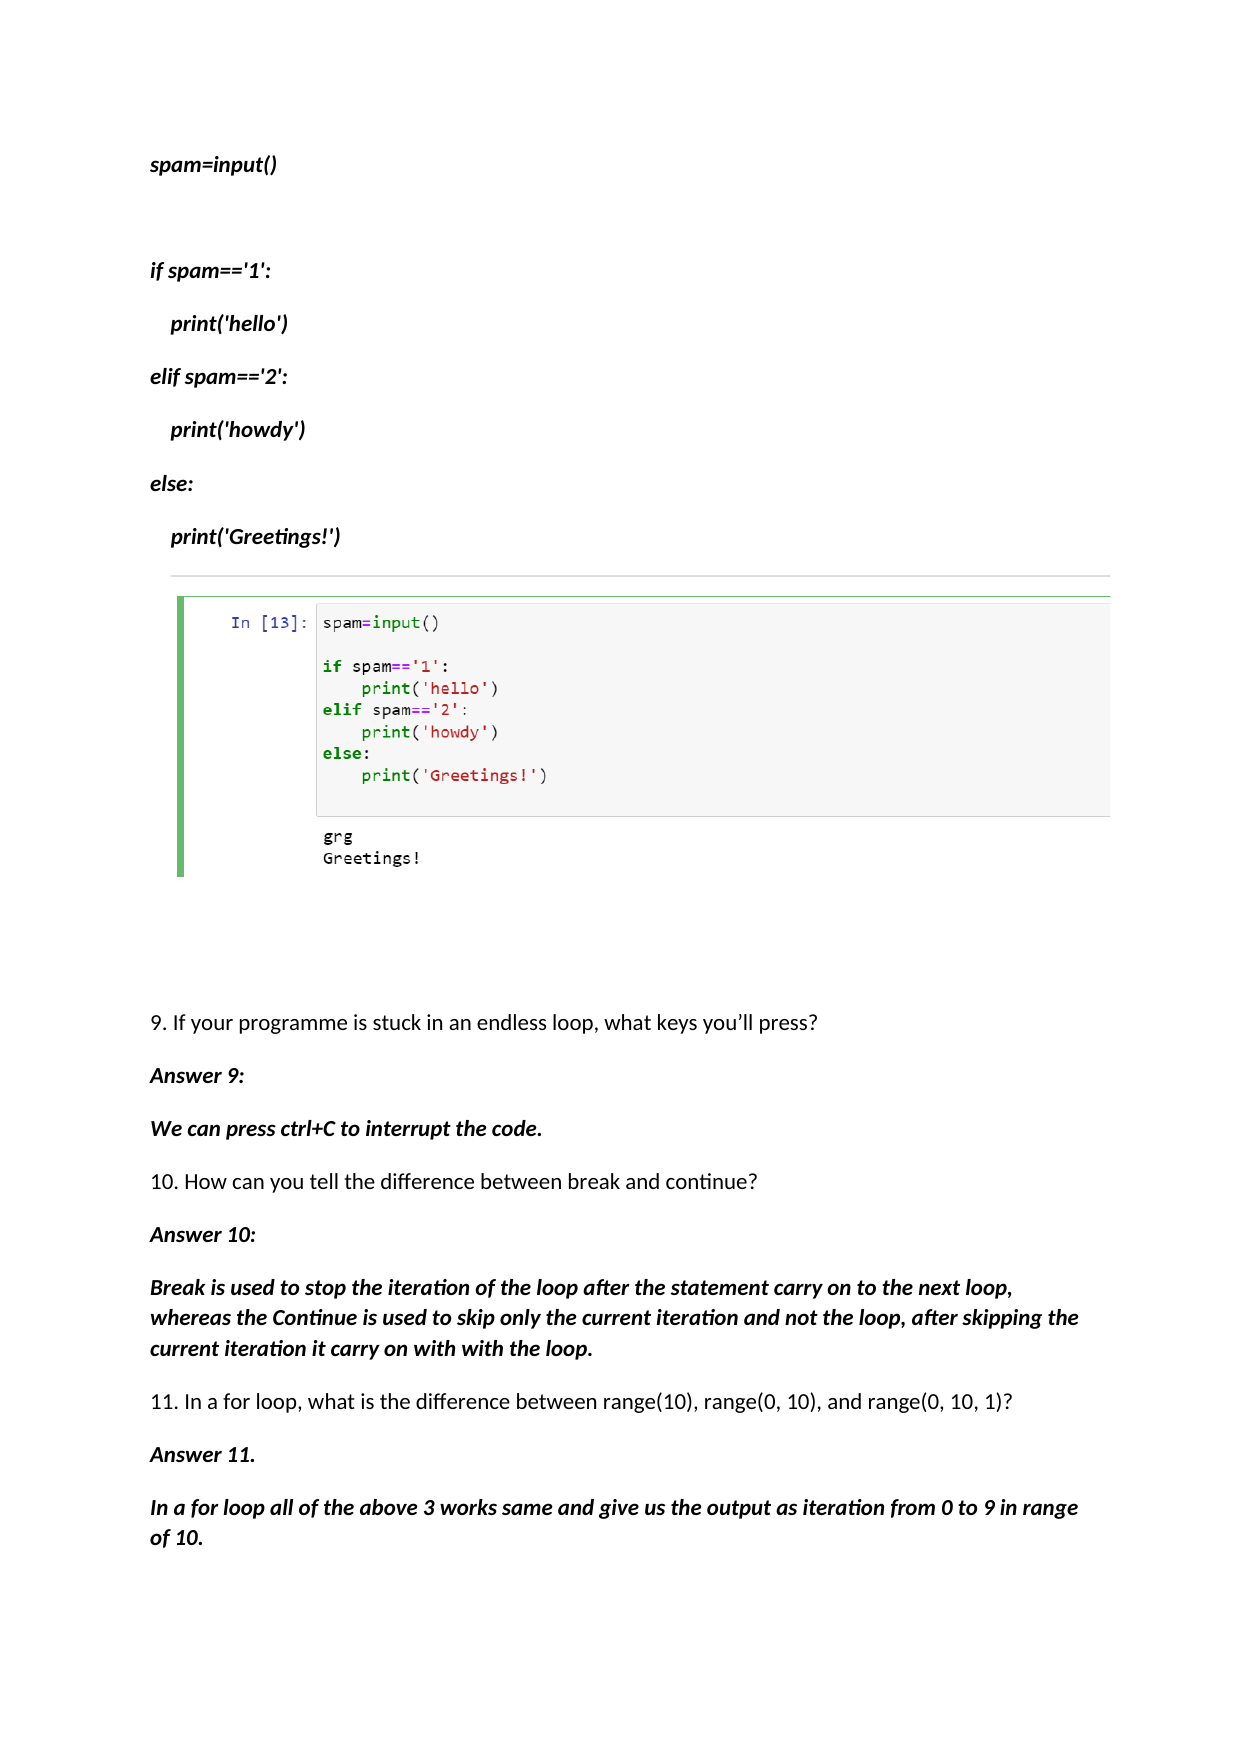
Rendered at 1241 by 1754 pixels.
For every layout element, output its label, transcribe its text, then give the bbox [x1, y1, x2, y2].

list How can you tell the difference between break and continue? [150, 1167, 1090, 1195]
list In a for loop all of the above 3 works same and give us the output as iteration from 0 to 9 in range of 10. [150, 1493, 1090, 1551]
list Answer 11. [150, 1440, 1090, 1468]
list elif spam=='2': [150, 362, 1090, 391]
picture [170, 575, 1111, 877]
list If your programme is stuck in an endless loop, what keys you’ll press? [150, 1008, 1090, 1036]
list spam=input() [150, 150, 1090, 178]
list print('Greetings!') [150, 522, 1090, 550]
list else: [150, 469, 1090, 497]
list Answer 9: [150, 1061, 1090, 1089]
list if spam=='1': [150, 256, 1090, 284]
list print('hello') [150, 309, 1090, 337]
list print('howdy') [150, 416, 1090, 444]
list We can press ctrl+C to interrupt the code. [150, 1114, 1090, 1142]
list In a for loop, what is the difference between range(10), range(0, 10), and range(0, 10, 1)? [150, 1387, 1090, 1415]
list Break is used to stop the iteration of the loop after the statement carry on to the next loop, whereas the Continue is used to skip only the current iteration and not the loop, after skipping the current iteration it carry on with with the loop. [150, 1273, 1090, 1362]
list Answer 10: [150, 1220, 1090, 1248]
